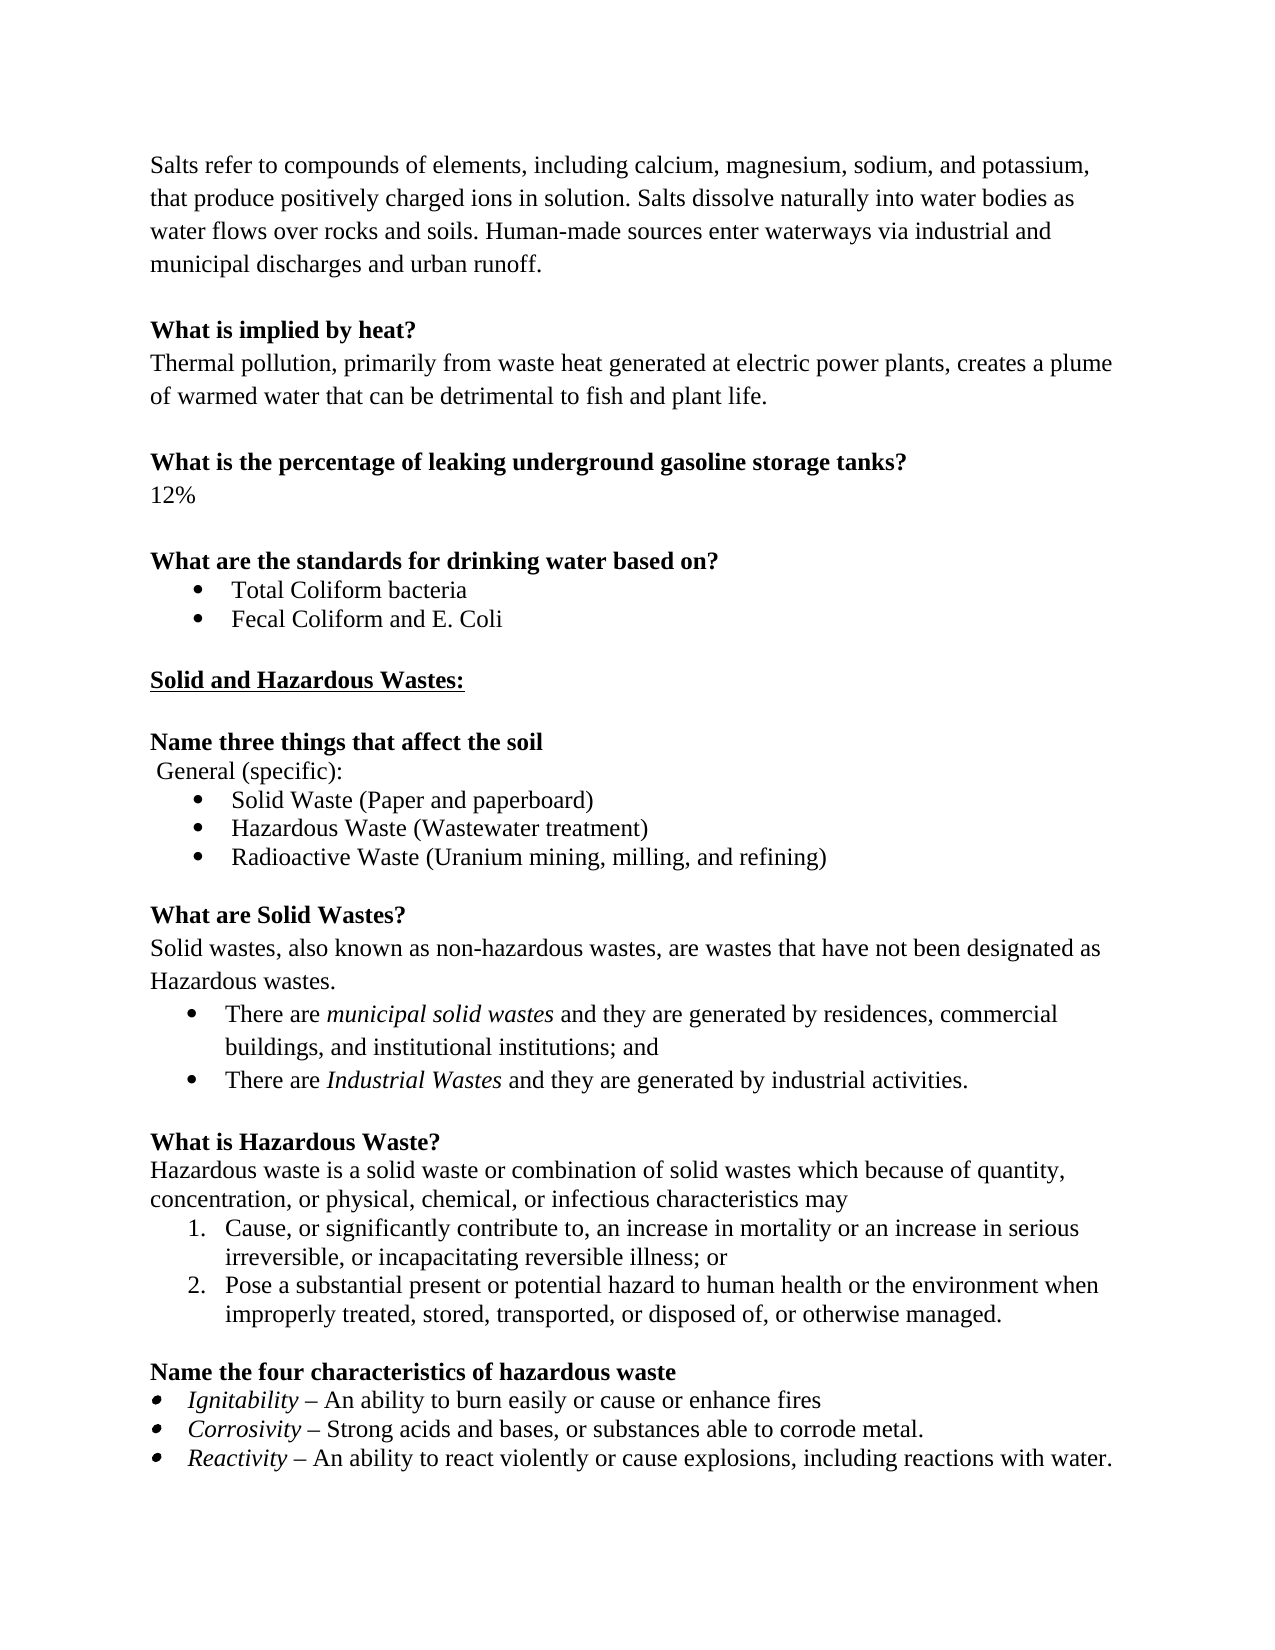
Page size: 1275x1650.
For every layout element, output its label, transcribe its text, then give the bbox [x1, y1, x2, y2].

text What is implied by heat? [150, 315, 1125, 344]
list There are municipal solid wastes and they are generated by residences, commercial buildings, and institutional institutions; and [187, 999, 1125, 1061]
list Total Coliform bacteria [194, 575, 1125, 604]
list Hazardous Waste (Wastewater treatment) [194, 813, 1125, 842]
text What are the standards for drinking water based on? [150, 546, 1125, 575]
text Solid and Hazardous Wastes: [150, 666, 1125, 694]
list Solid Waste (Paper and paperboard) [194, 785, 1125, 813]
text What is the percentage of leaking underground gasoline storage tanks? [150, 447, 1125, 476]
list There are Industrial Wastes and they are generated by industrial activities. [187, 1065, 1125, 1094]
text 12% [150, 480, 1125, 509]
list Reactivity – An ability to react violently or cause explosions, including reactions with water. [150, 1443, 1125, 1472]
text Hazardous waste is a solid waste or combination of solid wastes which because of quantity, concentration, or physical, chemical, or infectious characteristics may [150, 1155, 1125, 1213]
list Pose a substantial present or potential hazard to human health or the environment when improperly treated, stored, transported, or disposed of, or otherwise managed. [187, 1270, 1125, 1328]
list Corrosivity – Strong acids and bases, or substances able to corrode metal. [150, 1414, 1125, 1443]
text Solid wastes, also known as non-hazardous wastes, are wastes that have not been designated as Hazardous wastes. [150, 933, 1125, 994]
text What are Solid Wastes? [150, 900, 1125, 928]
list Cause, or significantly contribute to, an increase in mortality or an increase in serious irreversible, or incapacitating reversible illness; or [187, 1213, 1125, 1270]
text Thermal pollution, primarily from waste heat generated at electric power plants, creates a plume of warmed water that can be detrimental to fish and plant life. [150, 348, 1125, 410]
text What is Hazardous Waste? [150, 1127, 1125, 1155]
list General (specific): [156, 756, 1125, 785]
text Name the four characteristics of hazardous waste [150, 1357, 1125, 1385]
list Radioactive Waste (Uranium mining, milling, and refining) [194, 842, 1125, 871]
list Ignitability – An ability to burn easily or cause or enhance fires [150, 1385, 1125, 1414]
text Name three things that affect the soil [150, 727, 1125, 756]
list Fecal Coliform and E. Coli [194, 604, 1125, 632]
text Salts refer to compounds of elements, including calcium, magnesium, sodium, and potassium, that produce positively charged ions in solution. Salts dissolve naturally into water bodies as water flows over rocks and soils. Human-made sources enter waterways via industrial and municipal discharges and urban runoff. [150, 150, 1125, 278]
